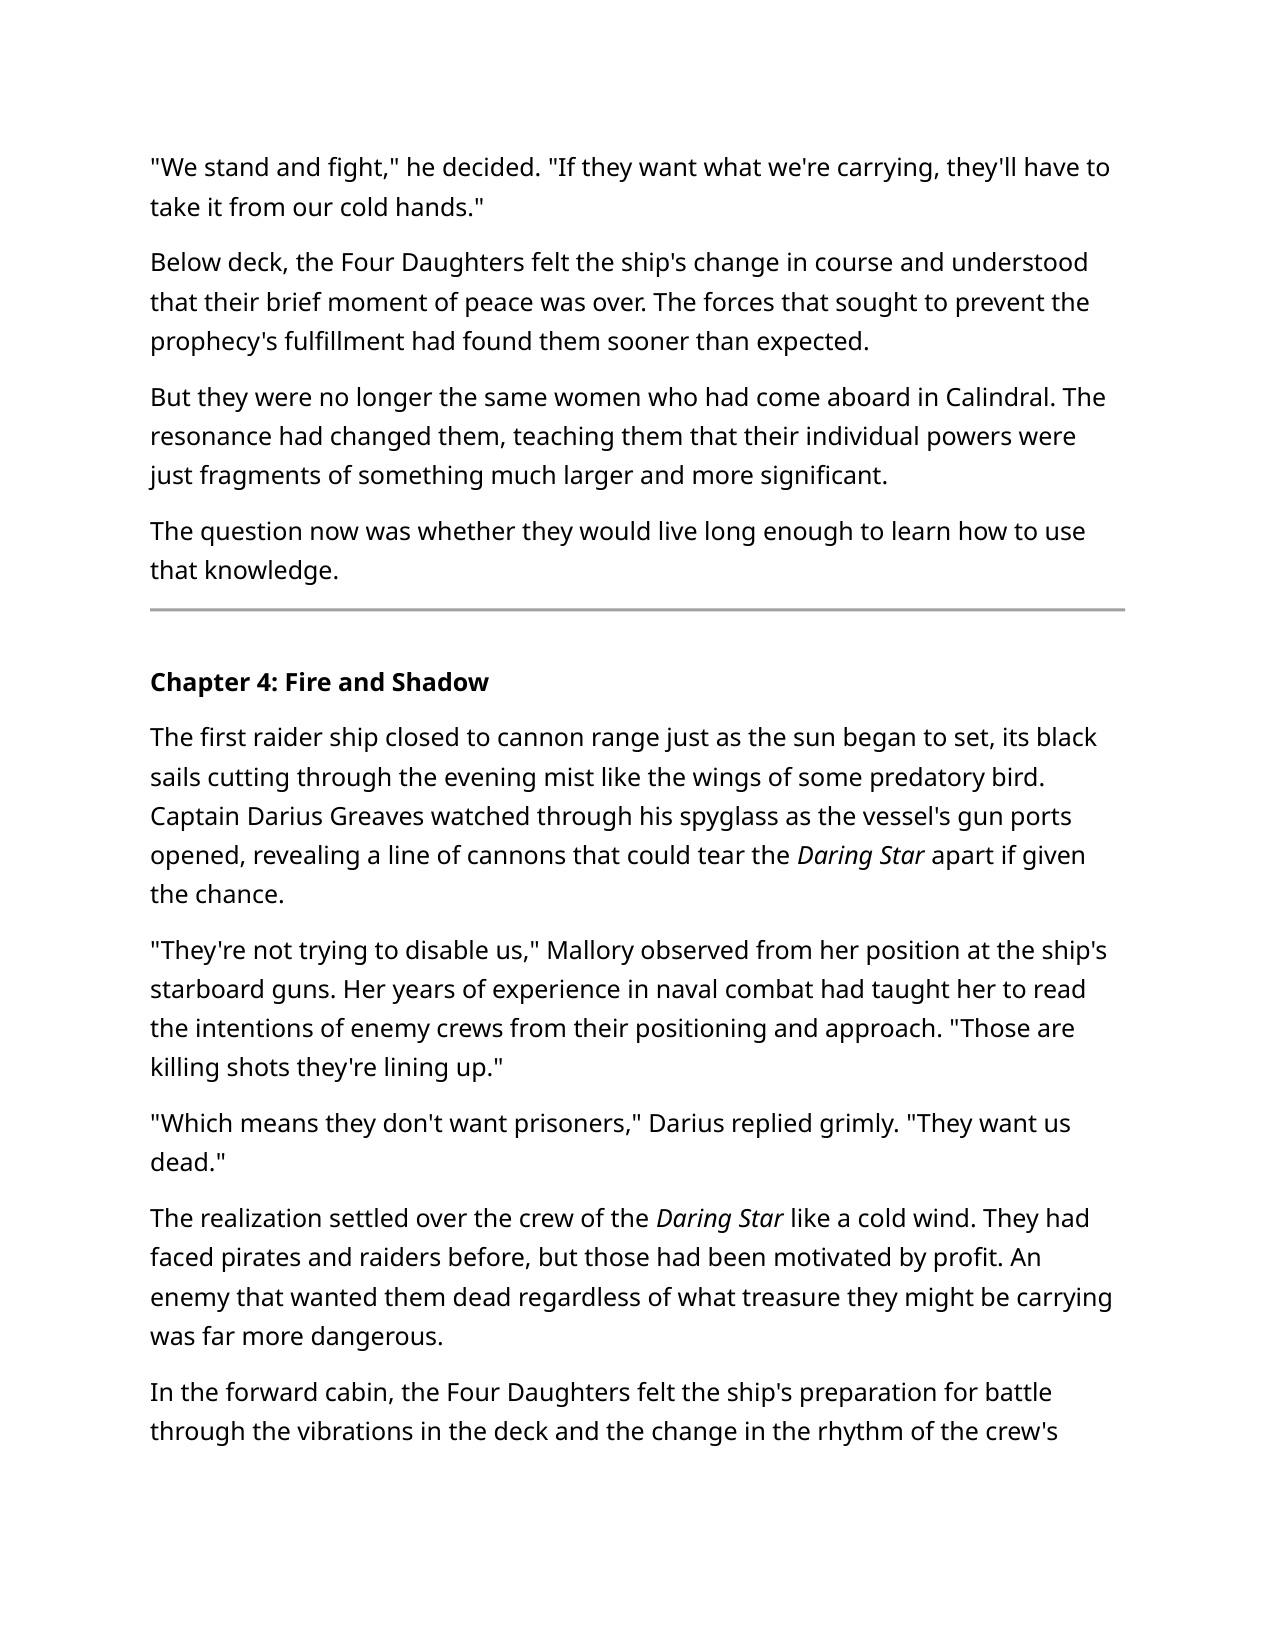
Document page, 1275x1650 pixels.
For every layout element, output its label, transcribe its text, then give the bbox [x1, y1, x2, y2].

text "They're not trying to disable us," Mallory observed from her position at the ship's starboard guns. Her years of experience in naval combat had taught her to read the intentions of enemy crews from their positioning and approach. "Those are killing shots they're lining up." [150, 932, 1125, 1084]
text The realization settled over the crew of the Daring Star like a cold wind. They had faced pirates and raiders before, but those had been motivated by profit. An enemy that wanted them dead regardless of what treasure they might be carrying was far more dangerous. [150, 1201, 1125, 1352]
text The question now was whether they would live long enough to learn how to use that knowledge. [150, 513, 1125, 587]
text The first raider ship closed to cannon range just as the sun began to set, its black sails cutting through the evening mist like the wings of some predatory bird. Captain Darius Greaves watched through his spyglass as the vessel's gun ports opened, revealing a line of cannons that could tear the Daring Star apart if given the chance. [150, 720, 1125, 911]
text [150, 1374, 1125, 1447]
text Chapter 4: Fire and Shadow [150, 664, 1125, 698]
text But they were no longer the same women who had come aboard in Calindral. The resonance had changed them, teaching them that their individual powers were just fragments of something much larger and more significant. [150, 379, 1125, 492]
text Below deck, the Four Daughters felt the ship's change in course and understood that their brief moment of peace was over. The forces that sought to prevent the prophecy's fulfillment had found them sooner than expected. [150, 245, 1125, 357]
text "Which means they don't want prisoners," Darius replied grimly. "They want us dead." [150, 1106, 1125, 1179]
text "We stand and fight," he decided. "If they want what we're carrying, they'll have to take it from our cold hands." [150, 150, 1125, 223]
